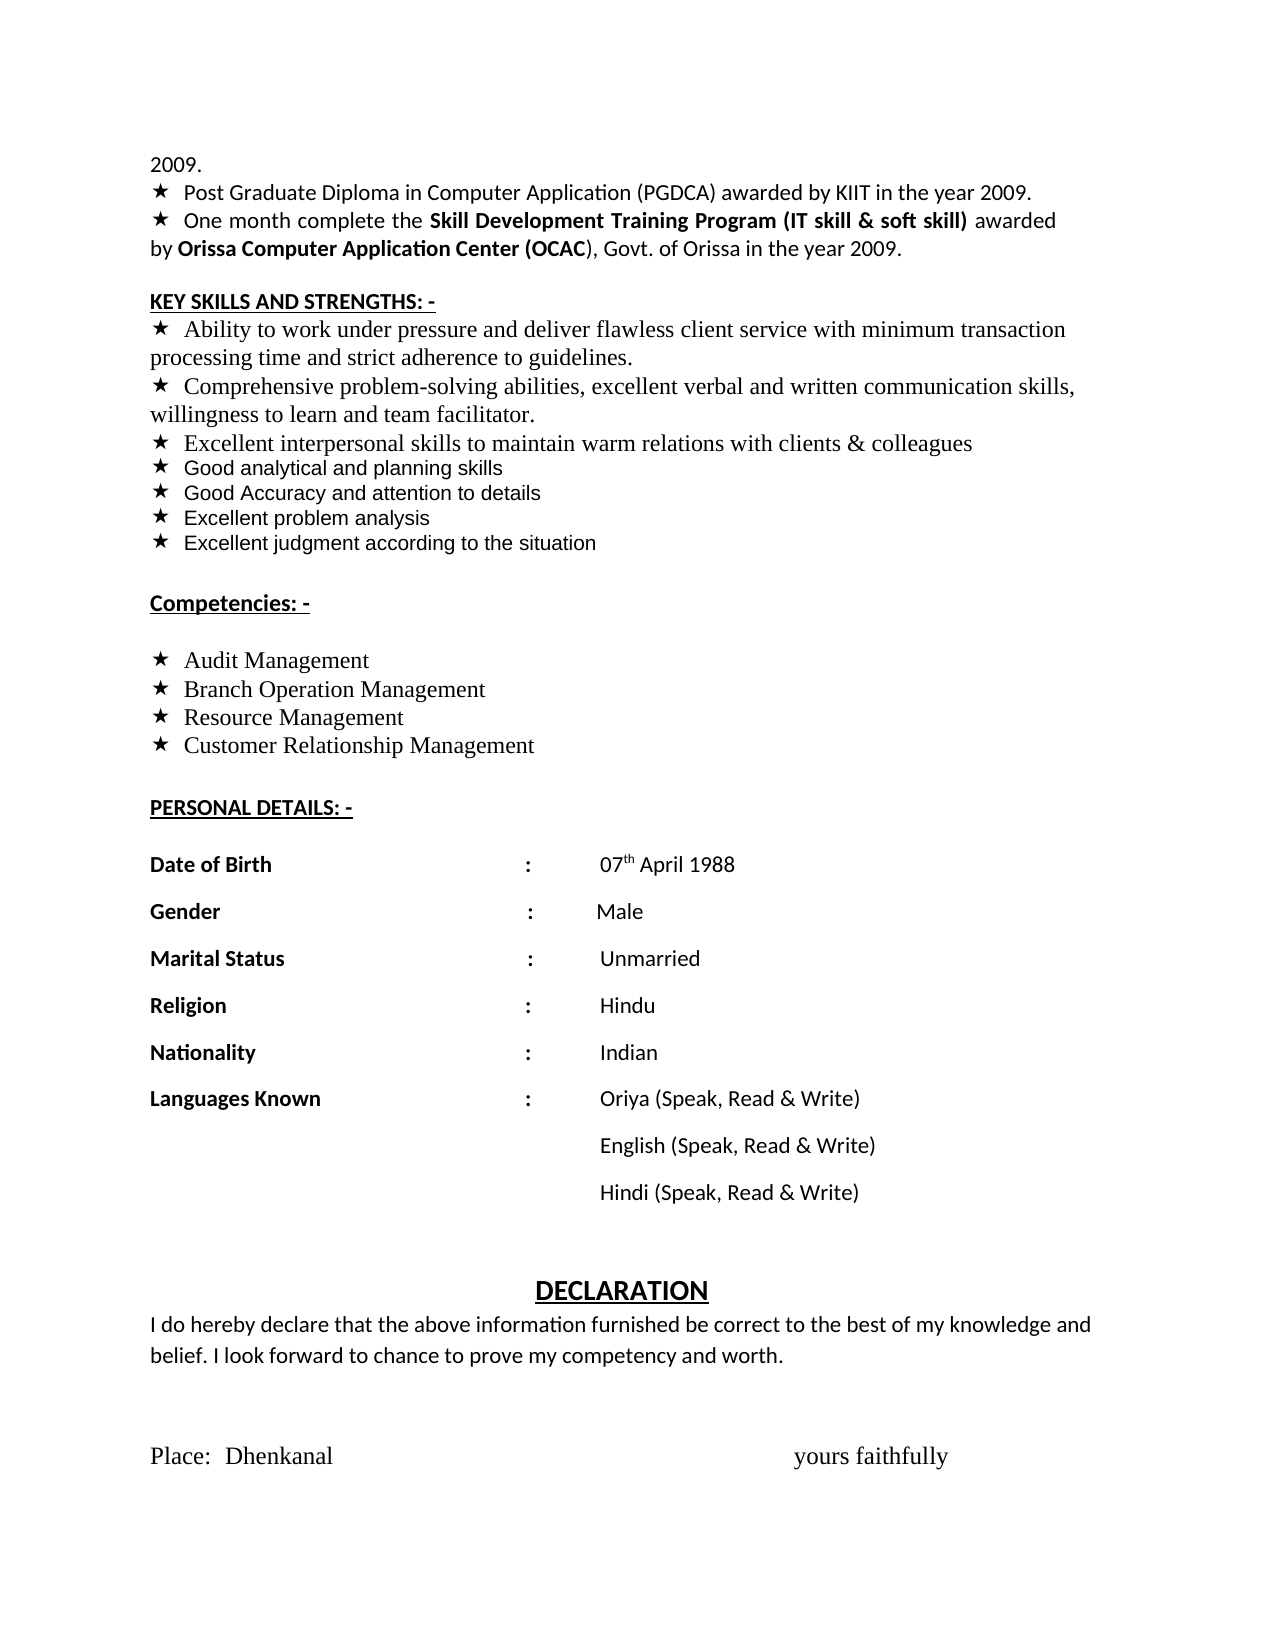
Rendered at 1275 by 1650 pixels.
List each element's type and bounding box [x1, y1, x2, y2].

table_header [139, 150, 1105, 1479]
